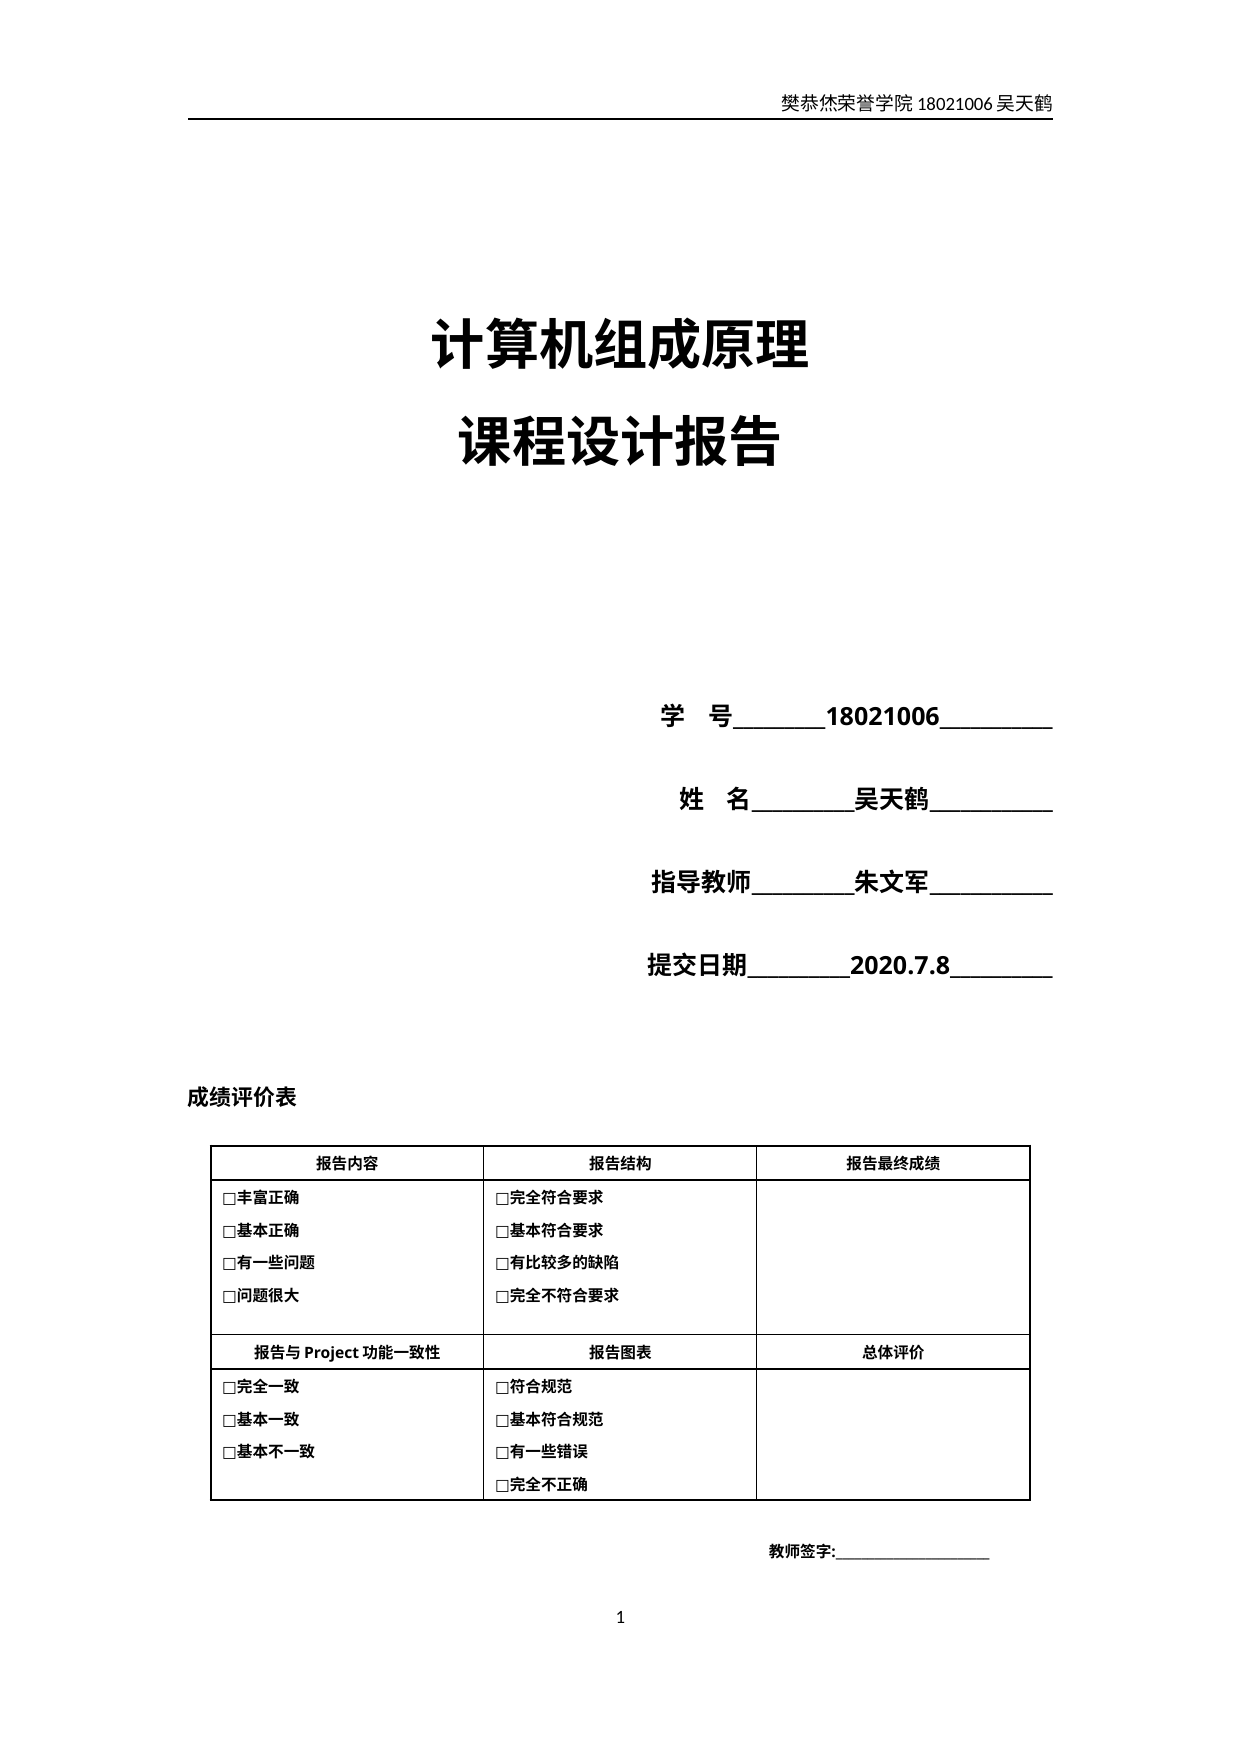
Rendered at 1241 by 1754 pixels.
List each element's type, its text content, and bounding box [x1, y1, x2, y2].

table_header 报告最终成绩 [757, 1147, 1029, 1179]
table_cell □符合规范 □基本符合规范 □有一些错误 □完全不正确 [484, 1370, 756, 1499]
table_cell [757, 1181, 1029, 1334]
text 成绩评价表 [187, 1079, 1053, 1112]
table_cell □完全一致 □基本一致 □基本不一致 [212, 1370, 483, 1499]
text 计算机组成原理 [187, 292, 1053, 389]
text 学 号_________18021006___________ [187, 682, 1053, 747]
table_header 报告内容 [212, 1147, 483, 1179]
text 教师签字:________________________ [187, 1534, 990, 1566]
text 姓 名__________吴天鹤____________ [187, 765, 1053, 830]
text 指导教师__________朱文军____________ [187, 848, 1053, 913]
table_cell 报告与Project功能一致性 [212, 1335, 483, 1368]
table_cell 总体评价 [757, 1335, 1029, 1368]
text 提交日期__________2020.7.8__________ [187, 931, 1053, 996]
text 课程设计报告 [187, 389, 1053, 487]
table_header 报告结构 [484, 1147, 756, 1179]
table_cell □丰富正确 □基本正确 □有一些问题 □问题很大 [212, 1181, 483, 1334]
table_cell [757, 1370, 1029, 1499]
table_cell 报告图表 [484, 1335, 756, 1368]
table_cell □完全符合要求 □基本符合要求 □有比较多的缺陷 □完全不符合要求 [484, 1181, 756, 1334]
